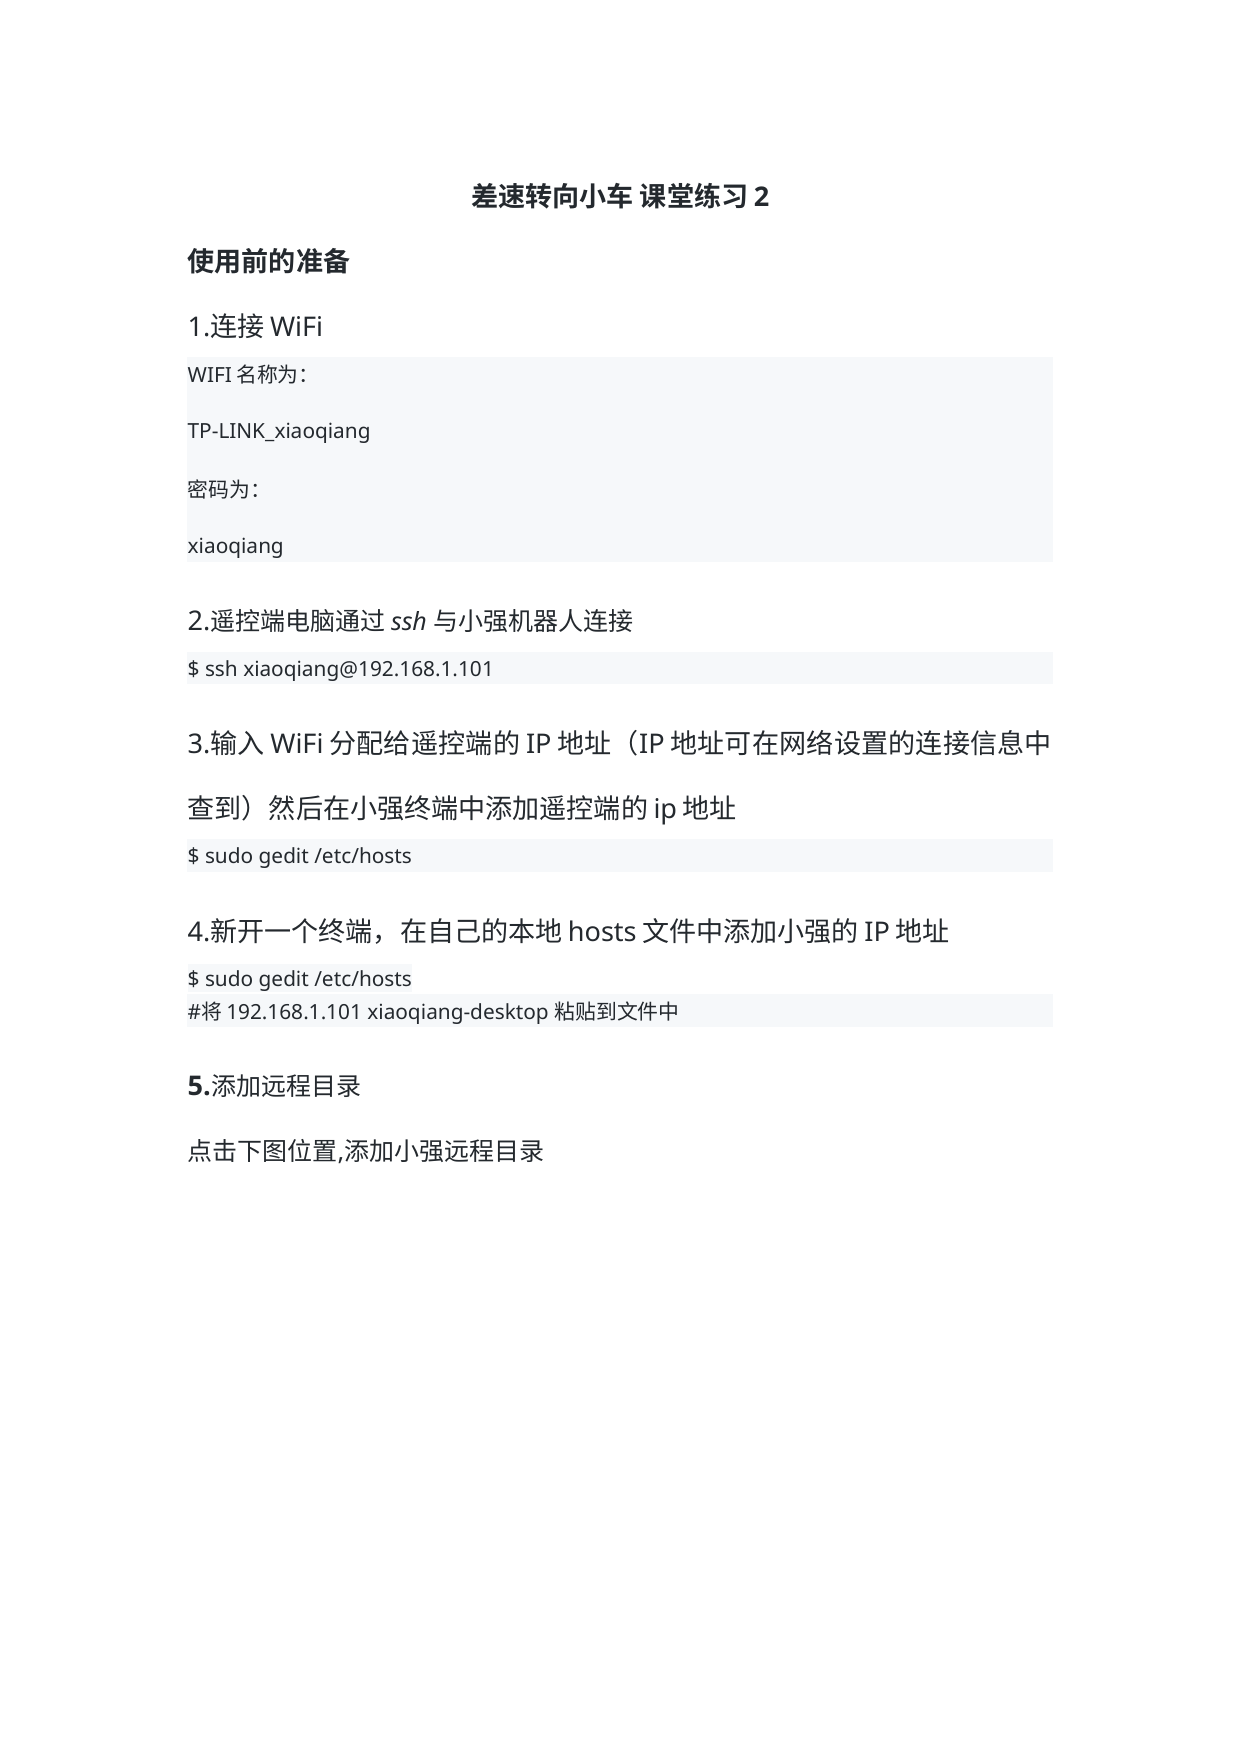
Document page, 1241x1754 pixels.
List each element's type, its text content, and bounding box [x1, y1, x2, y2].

text $ sudo gedit /etc/hosts [187, 839, 1053, 872]
text WIFI名称为： [187, 357, 1053, 389]
text $ sudo gedit /etc/hosts [187, 962, 1053, 994]
text xiaoqiang [187, 529, 1053, 562]
subtitle 使用前的准备 [187, 227, 1053, 292]
text 密码为： [187, 472, 1053, 504]
text #将192.168.1.101 xiaoqiang-desktop 粘贴到文件中 [187, 994, 1053, 1027]
text 5.添加远程目录 [187, 1052, 1053, 1117]
text TP-LINK_xiaoqiang [187, 414, 1053, 447]
list 输入WiFi分配给遥控端的IP地址（IP地址可在网络设置的连接信息中查到）然后在小强终端中添加遥控端的ip地址 [187, 709, 1053, 839]
text 点击下图位置,添加小强远程目录 [187, 1117, 1053, 1182]
subtitle 差速转向小车 课堂练习2 [187, 162, 1053, 227]
list 新开一个终端，在自己的本地hosts文件中添加小强的IP地址 [187, 897, 1053, 962]
text 2.遥控端电脑通过 ssh 与小强机器人连接 [187, 587, 1053, 652]
text $ ssh xiaoqiang@192.168.1.101 [187, 652, 1053, 684]
list 连接WiFi [187, 292, 1053, 357]
